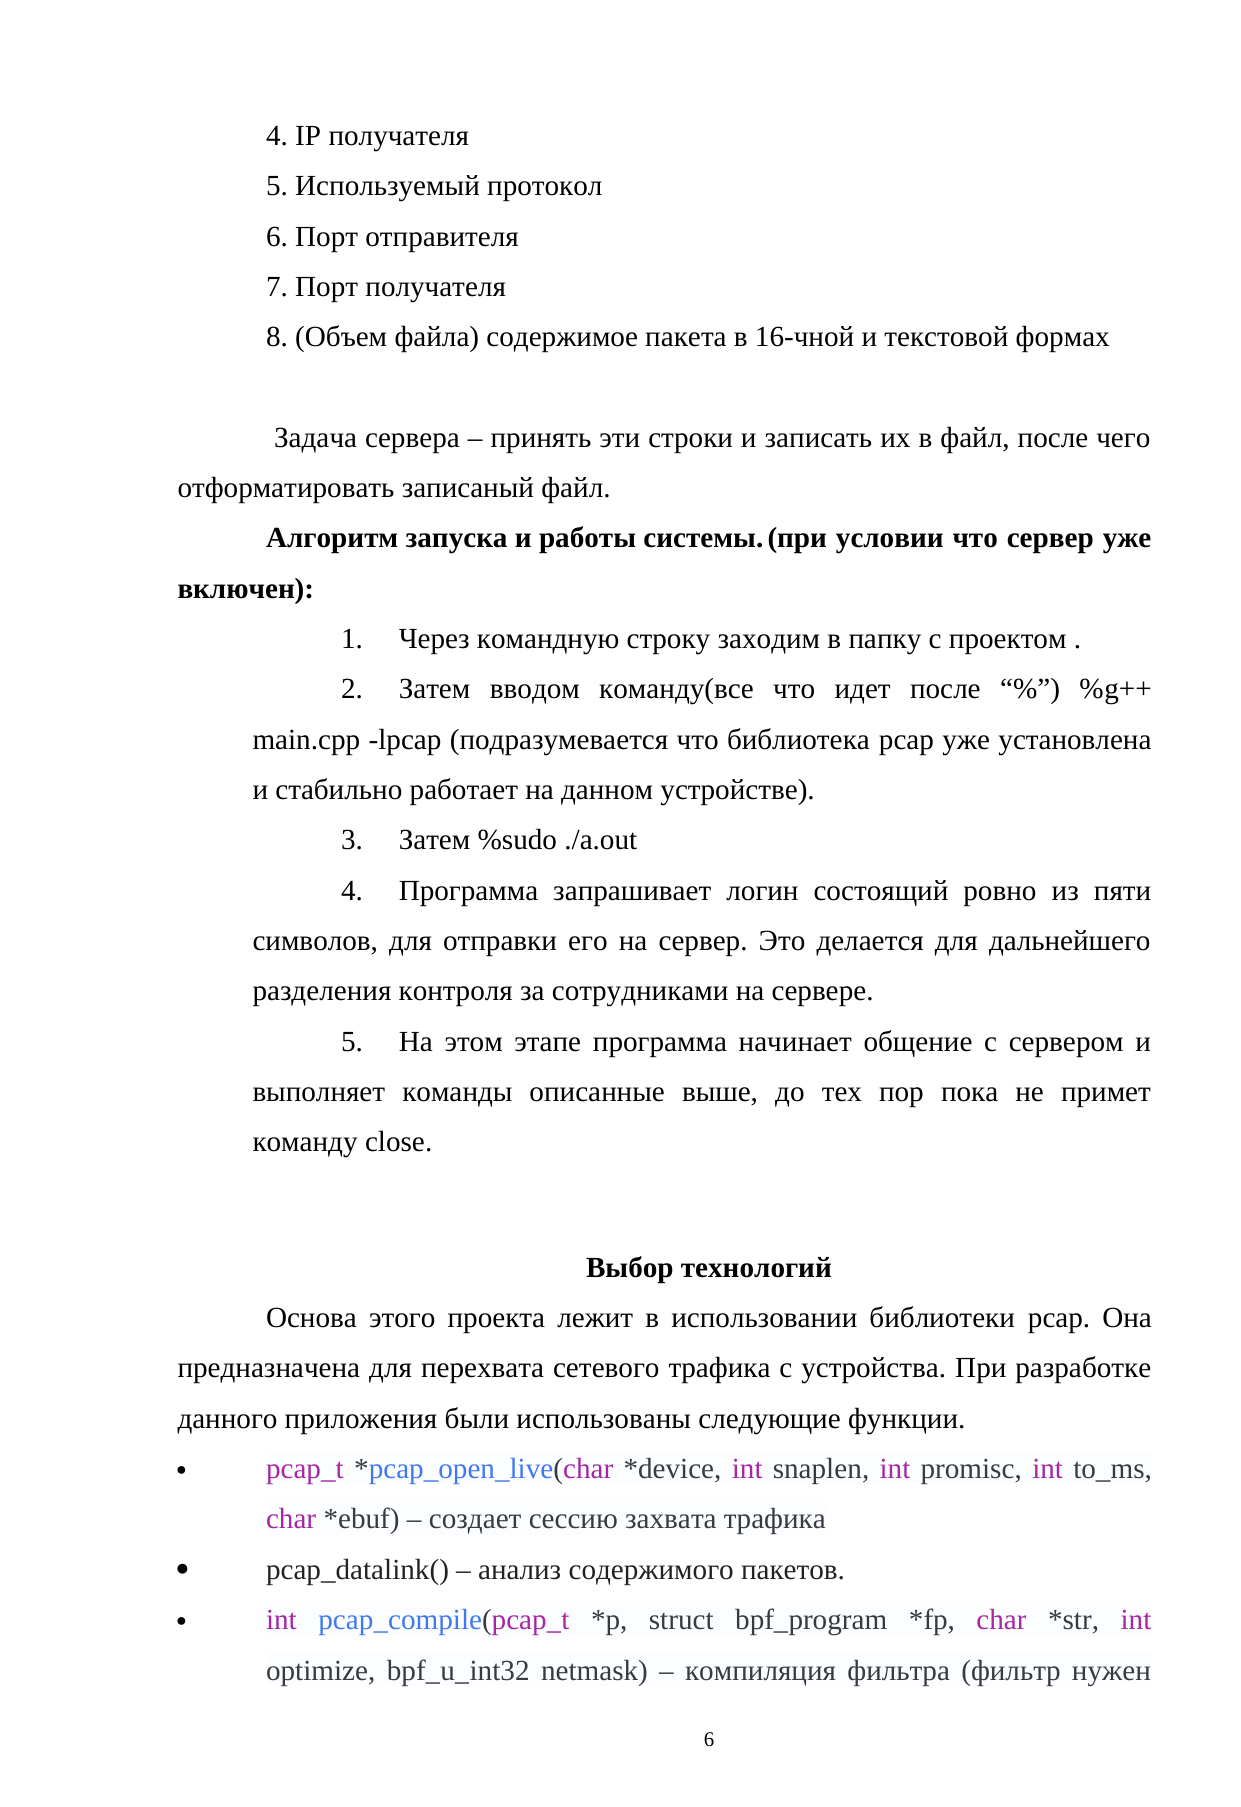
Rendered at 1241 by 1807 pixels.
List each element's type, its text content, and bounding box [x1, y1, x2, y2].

subtitle Выбор технологий [177, 1250, 1152, 1283]
list На этом этапе программа начинает общение с сервером и выполняет команды описанные выше, до тех пор пока не примет команду close. [252, 1024, 1152, 1158]
text 7. Порт получателя [177, 269, 1152, 303]
text Алгоритм запуска и работы системы. (при условии что сервер уже включен): [177, 521, 1152, 604]
text Основа этого проекта лежит в использовании библиотеки pcap. Она предназначена для перехвата сетевого трафика с устройства. При разработке данного приложения были использованы следующие функции. [177, 1300, 1152, 1434]
text 6. Порт отправителя [177, 219, 1152, 252]
list Программа запрашивает логин состоящий ровно из пяти символов, для отправки его на сервер. Это делается для дальнейшего разделения контроля за сотрудниками на сервере. [252, 873, 1152, 1007]
list Затем %sudo ./a.out [252, 822, 1152, 856]
list pcap_datalink() – анализ содержимого пакетов. [177, 1552, 1152, 1586]
text 5. Используемый протокол [177, 168, 1152, 202]
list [177, 1602, 1152, 1686]
text 4. IP получателя [177, 118, 1152, 152]
list Затем вводом команду(все что идет после “%”) %g++ main.cpp -lpcap (подразумевается что библиотека pcap уже установлена и стабильно работает на данном устройстве). [252, 672, 1152, 806]
list Через командную строку заходим в папку с проектом . [252, 621, 1152, 655]
list pcap_t *pcap_open_live(char *device, int snaplen, int promisc, int to_ms, char *ebuf) – создает сессию захвата трафика [177, 1451, 1152, 1535]
text Задача сервера – принять эти строки и записать их в файл, после чего отформатировать записаный файл. [177, 420, 1152, 504]
text 8. (Объем файла) содержимое пакета в 16-чной и текстовой формах [177, 319, 1152, 353]
